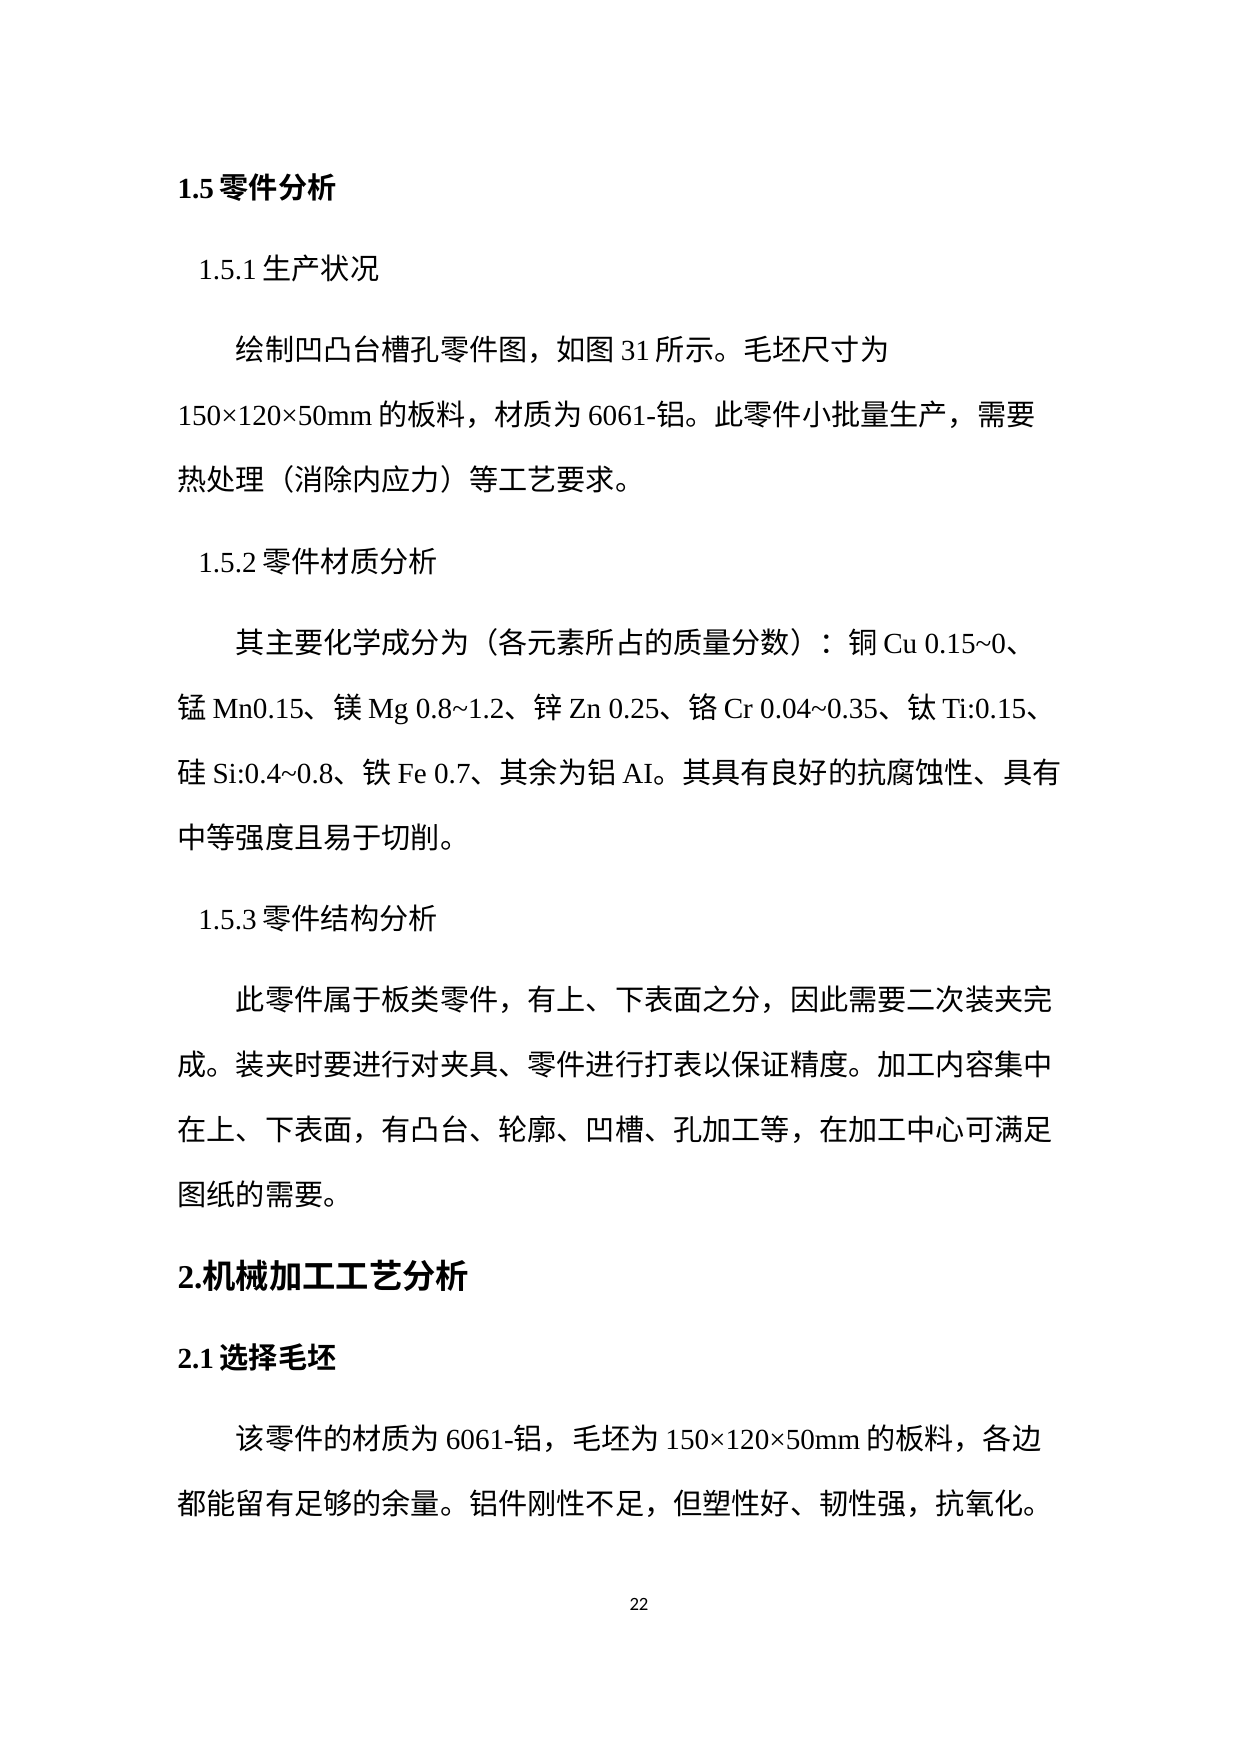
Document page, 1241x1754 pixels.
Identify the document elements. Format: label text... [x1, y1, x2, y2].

subtitle 2.机械加工工艺分析 [177, 1242, 1063, 1307]
subtitle 1.5.3零件结构分析 [198, 884, 1063, 949]
subtitle 1.5.2零件材质分析 [198, 527, 1063, 592]
text 此零件属于板类零件，有上、下表面之分，因此需要二次装夹完成。装夹时要进行对夹具、零件进行打表以保证精度。加工内容集中在上、下表面，有凸台、轮廓、凹槽、孔加工等，在加工中心可满足图纸的需要。 [177, 966, 1063, 1226]
subtitle 2.1选择毛坯 [177, 1323, 1063, 1388]
text 绘制凹凸台槽孔零件图，如图31所示。毛坯尺寸为150×120×50mm的板料，材质为6061-铝。此零件小批量生产，需要热处理（消除内应力）等工艺要求。 [177, 316, 1063, 511]
text 其主要化学成分为（各元素所占的质量分数）：铜Cu 0.15~0、锰Mn0.15、镁Mg 0.8~1.2、锌Zn 0.25、铬Cr 0.04~0.35、钛Ti:0.15、硅Si:0.4~0.8、铁Fe 0.7、其余为铝AI。其具有良好的抗腐蚀性、具有中等强度且易于切削。 [177, 608, 1063, 868]
subtitle 1.5.1生产状况 [198, 234, 1063, 299]
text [177, 1404, 1063, 1534]
subtitle 1.5零件分析 [177, 153, 1063, 218]
